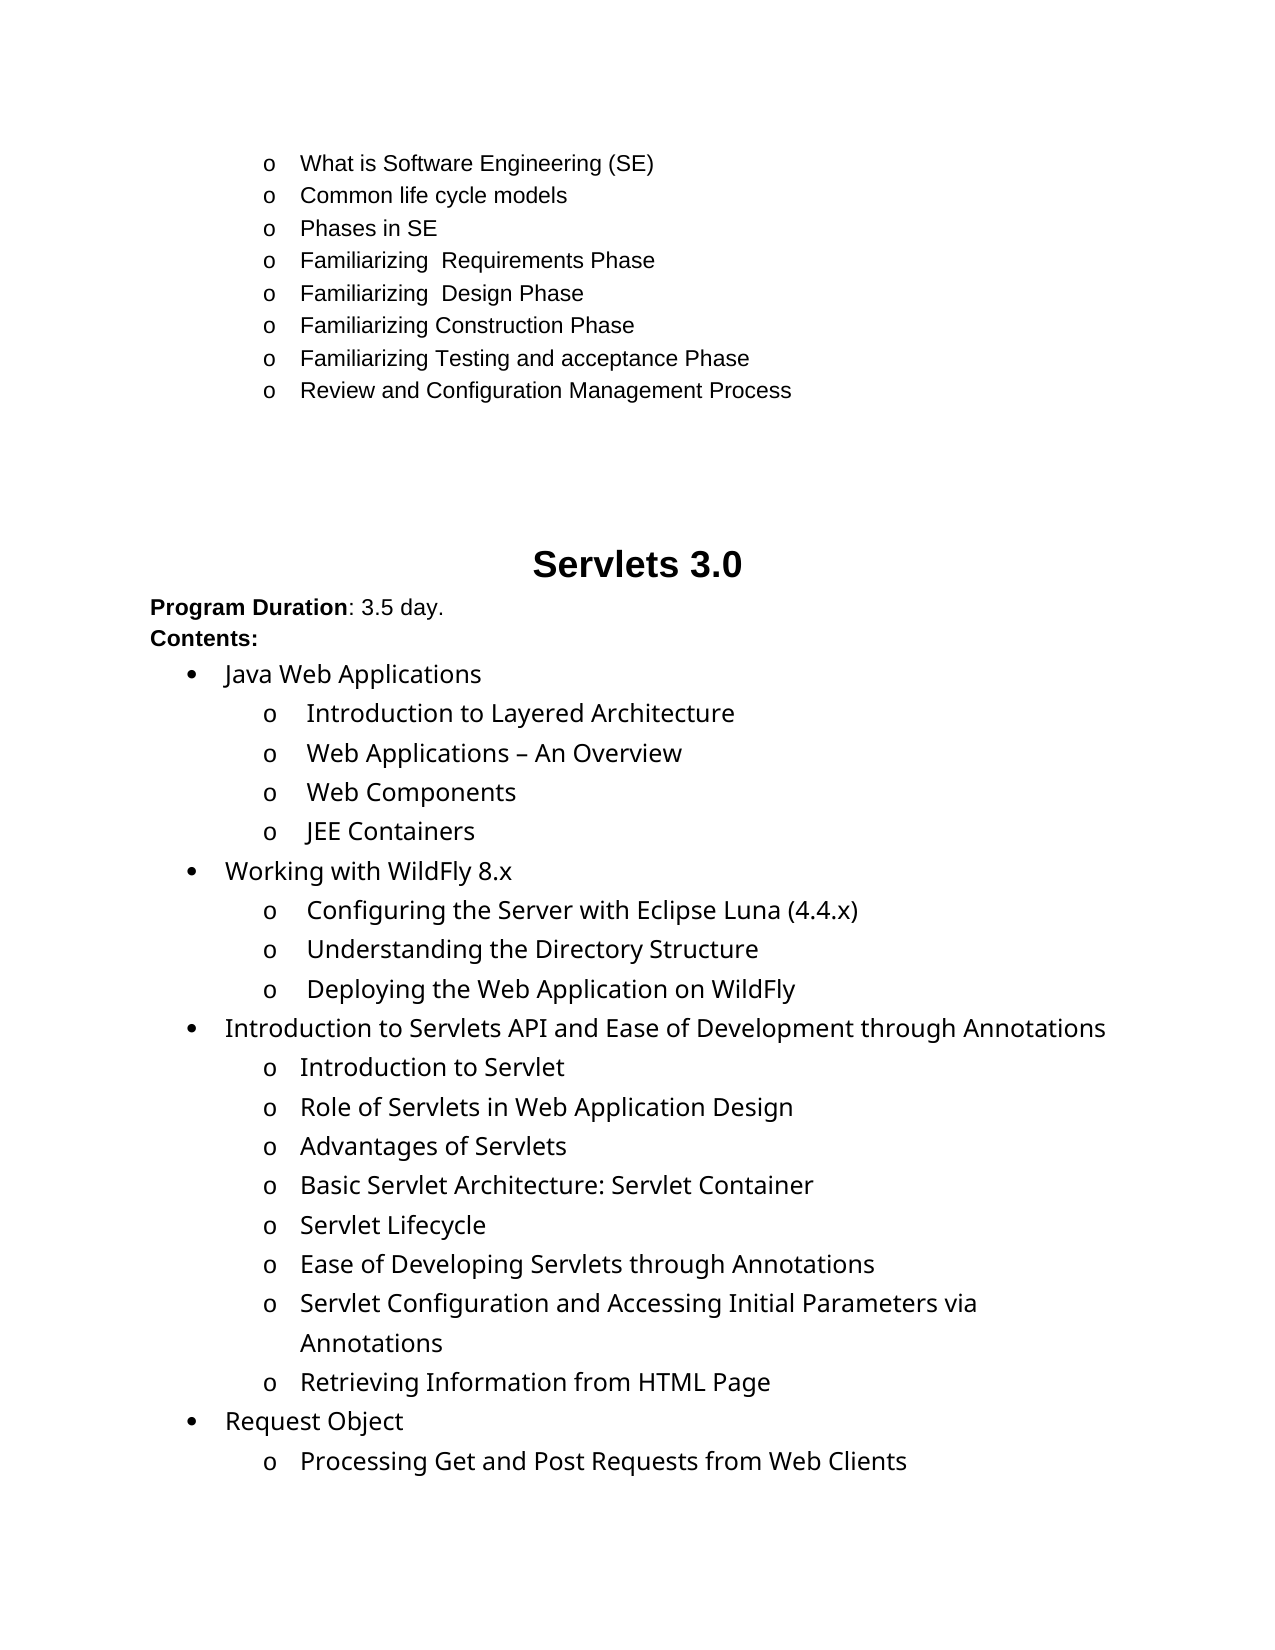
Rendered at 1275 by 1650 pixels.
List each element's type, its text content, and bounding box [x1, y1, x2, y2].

list Processing Get and Post Requests from Web Clients [262, 1443, 1125, 1477]
list Web Components [262, 774, 1125, 809]
list Ease of Developing Servlets through Annotations [262, 1247, 1125, 1281]
list JEE Containers [262, 814, 1125, 848]
list Familiarizing Design Phase [262, 280, 1125, 308]
list Introduction to Layered Architecture [262, 696, 1125, 730]
list Familiarizing Construction Phase [262, 312, 1125, 341]
list Understanding the Directory Structure [262, 932, 1125, 966]
list Configuring the Server with Eclipse Luna (4.4.x) [262, 892, 1125, 927]
list Working with WildFly 8.x [187, 853, 1125, 887]
list Request Object [187, 1404, 1125, 1438]
list Review and Configuration Management Process [262, 377, 1125, 406]
list Common life cycle models [262, 182, 1125, 211]
list Introduction to Servlets API and Ease of Development through Annotations [187, 1011, 1125, 1045]
list Deploying the Web Application on WildFly [262, 971, 1125, 1006]
list Web Applications – An Overview [262, 735, 1125, 769]
text Contents: [150, 625, 1125, 651]
list Servlet Configuration and Accessing Initial Parameters via Annotations [262, 1286, 1125, 1359]
list Java Web Applications [187, 657, 1125, 691]
list Phases in SE [262, 215, 1125, 243]
list Familiarizing Testing and acceptance Phase [262, 345, 1125, 373]
list Advantages of Servlets [262, 1128, 1125, 1163]
list Retrieving Information from HTML Page [262, 1364, 1125, 1399]
list Familiarizing Requirements Phase [262, 247, 1125, 276]
text Program Duration: 3.5 day. [150, 593, 1125, 620]
text Servlets 3.0 [150, 542, 1125, 585]
list Role of Servlets in Web Application Design [262, 1089, 1125, 1123]
list Servlet Lifecycle [262, 1207, 1125, 1242]
list Basic Servlet Architecture: Servlet Container [262, 1168, 1125, 1202]
list Introduction to Servlet [262, 1050, 1125, 1084]
list What is Software Engineering (SE) [262, 150, 1125, 178]
